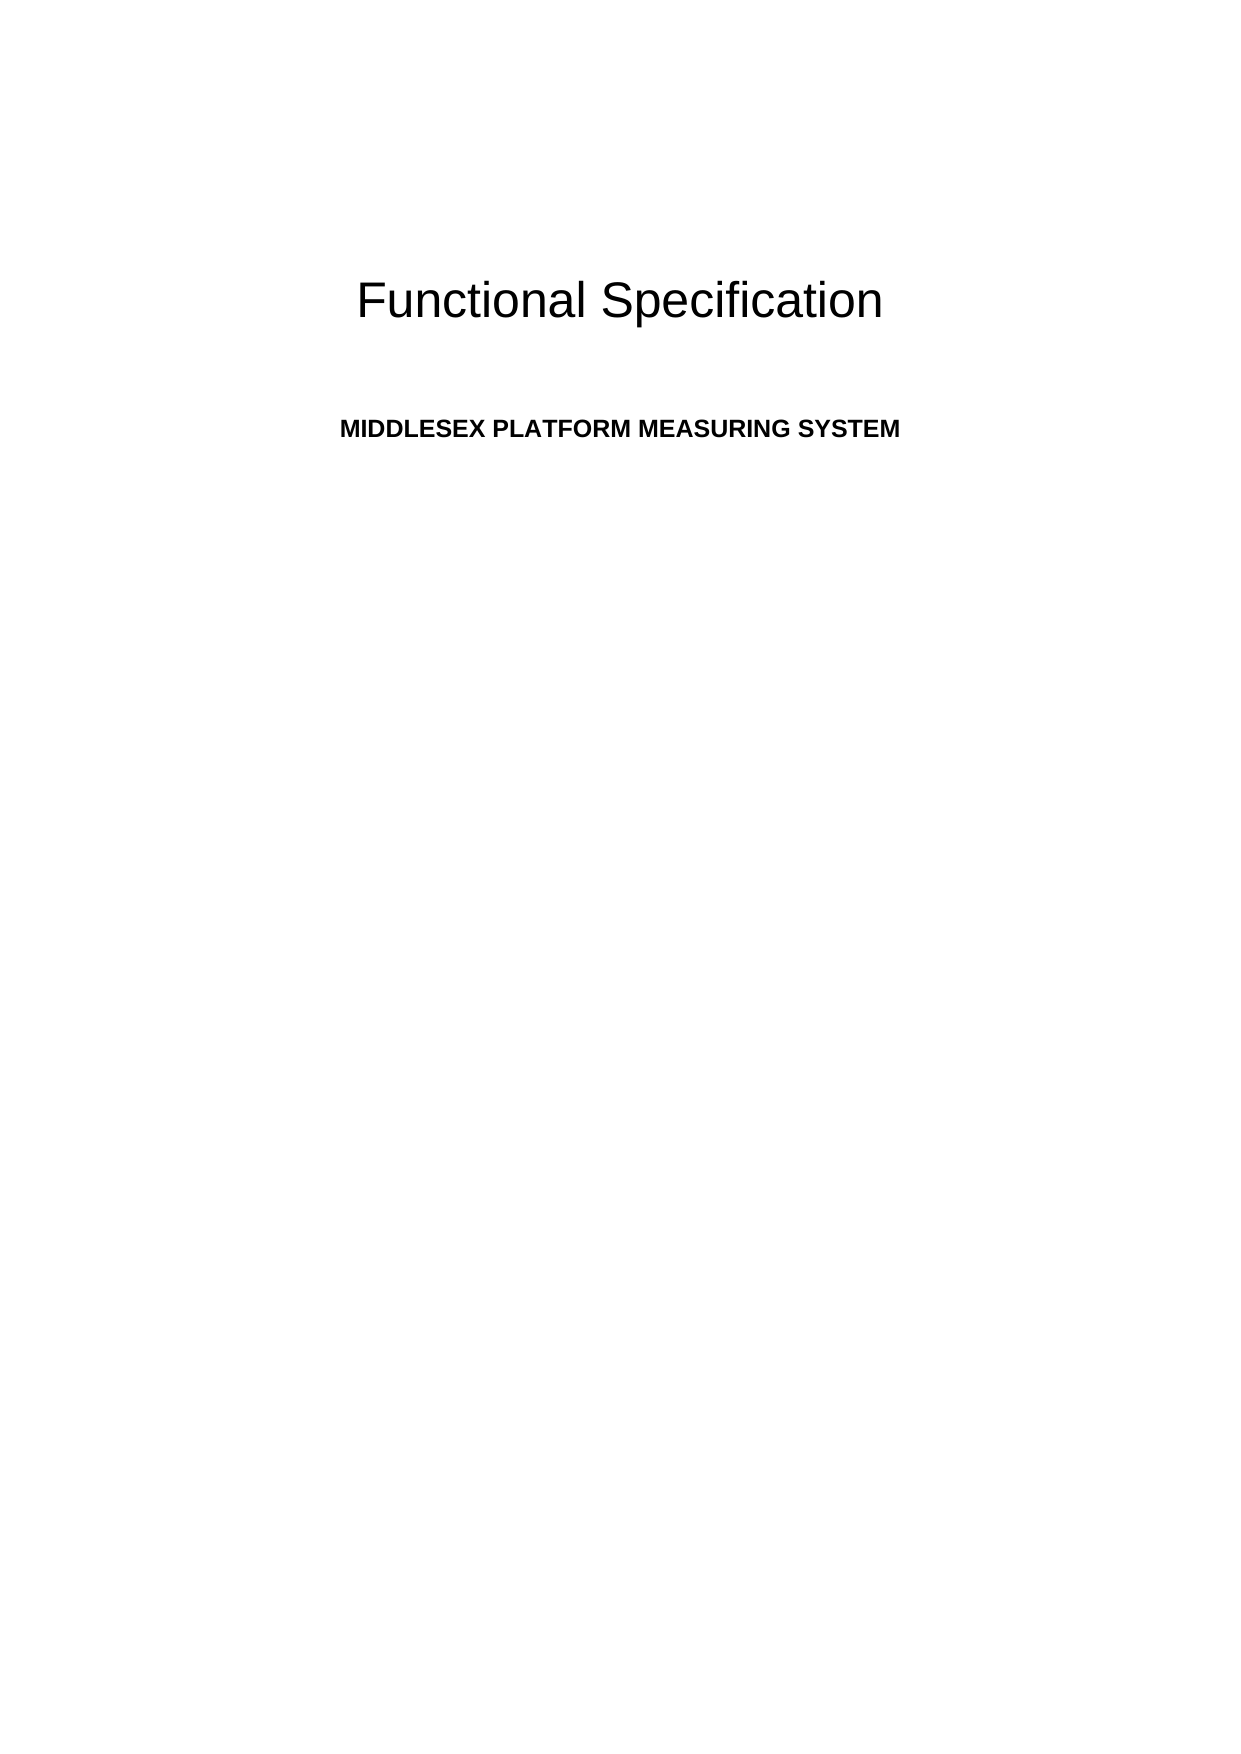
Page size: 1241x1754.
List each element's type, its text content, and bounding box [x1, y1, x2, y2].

text Functional Specification [150, 271, 1090, 328]
text MIDDLESEX PLATFORM MEASURING SYSTEM [150, 414, 1090, 443]
